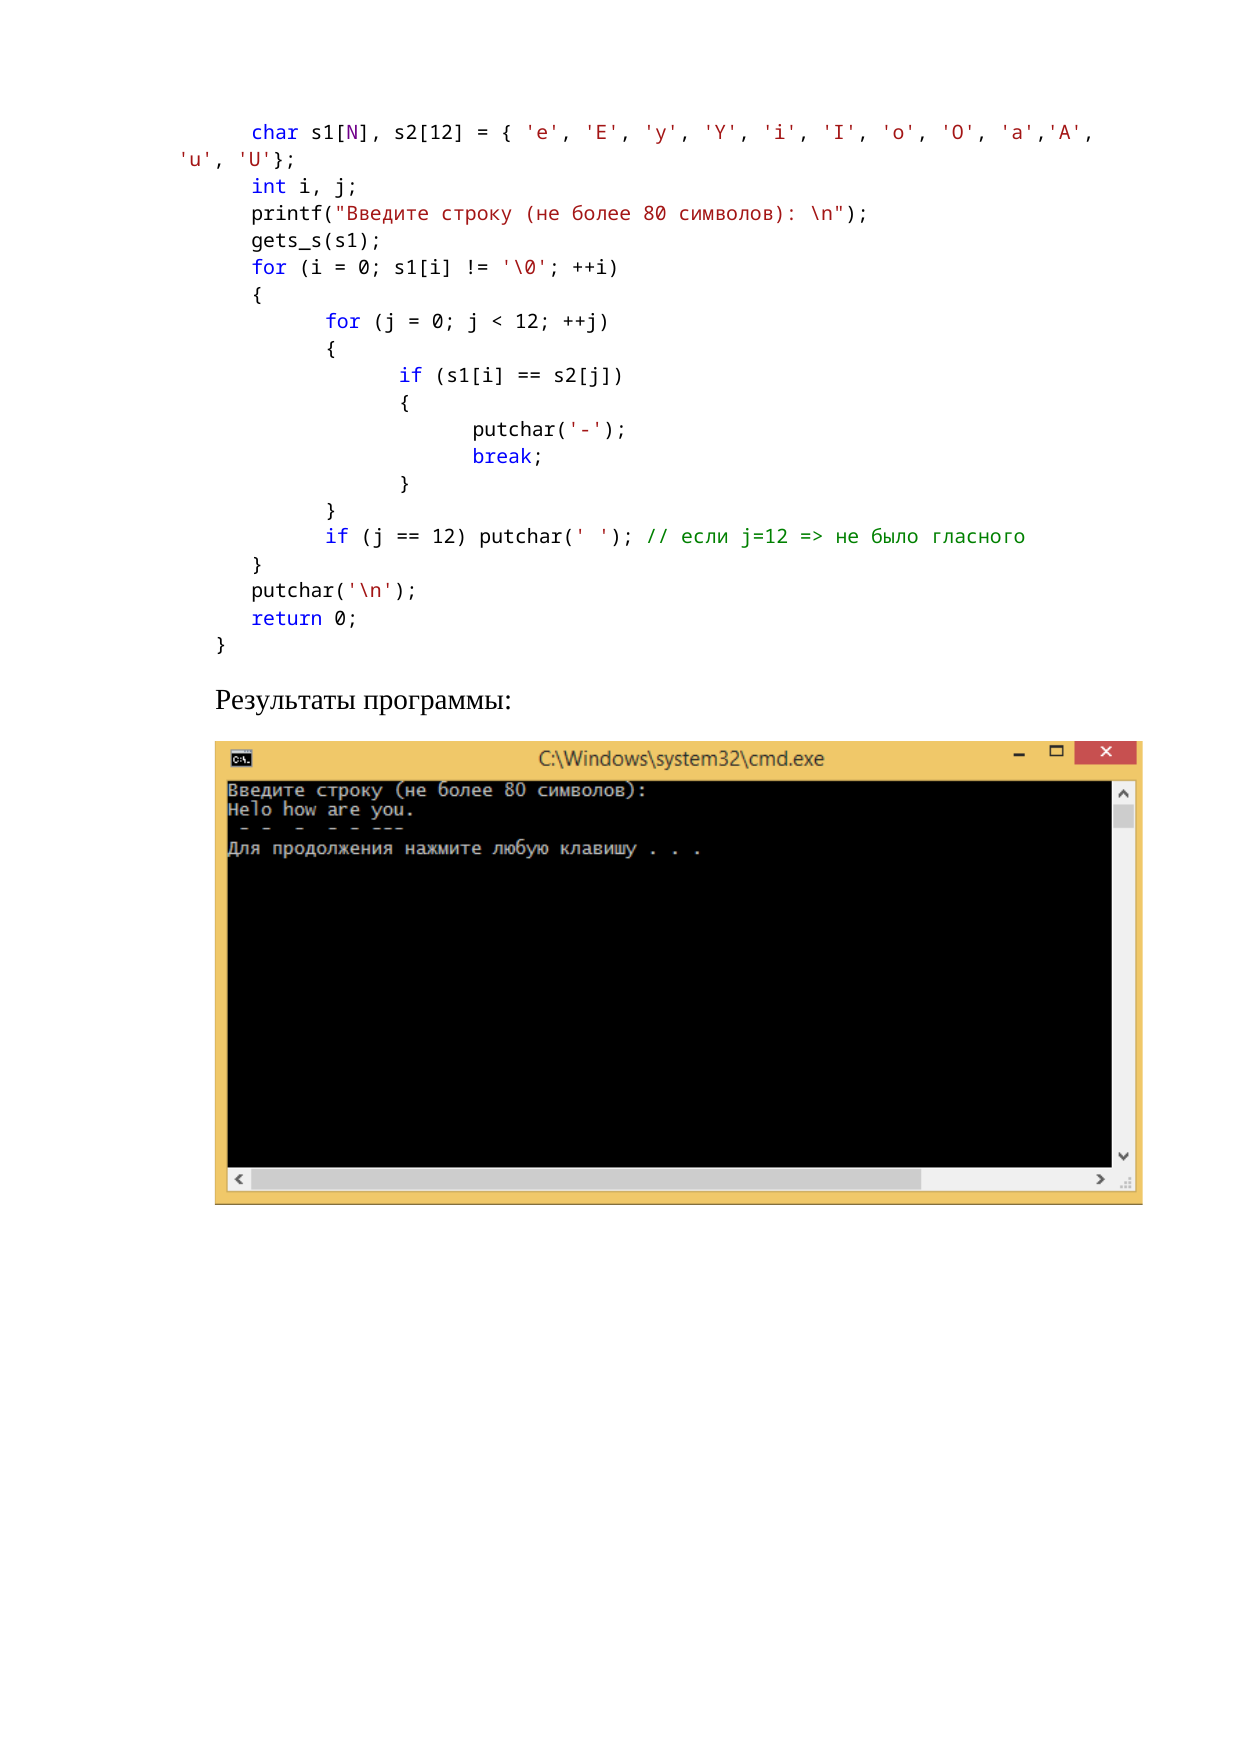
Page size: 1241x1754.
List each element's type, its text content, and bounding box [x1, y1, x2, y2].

text for (j = 0; j < 12; ++j) [177, 307, 1152, 334]
text putchar('\n'); [177, 577, 1152, 604]
text if (j == 12) putchar(' '); // если j=12 => не было гласного [177, 523, 1152, 550]
text printf("Введите строку (не более 80 символов): \n"); [177, 199, 1152, 226]
text } [215, 631, 1152, 658]
text char s1[N], s2[12] = { 'e', 'E', 'y', 'Y', 'i', 'I', 'o', 'O', 'a','A', 'u', 'U'}; [177, 118, 1152, 172]
text } [177, 550, 1152, 577]
text putchar('-'); [177, 415, 1152, 442]
text Результаты программы: [215, 682, 1152, 716]
text { [177, 280, 1152, 307]
text return 0; [177, 604, 1152, 631]
text { [177, 388, 1152, 415]
text if (s1[i] == s2[j]) [177, 361, 1152, 388]
text int i, j; [177, 172, 1152, 199]
text } [177, 496, 1152, 523]
text for (i = 0; s1[i] != '\0'; ++i) [177, 253, 1152, 280]
text } [177, 469, 1152, 496]
text break; [177, 442, 1152, 469]
picture [214, 741, 1143, 1205]
text gets_s(s1); [177, 226, 1152, 253]
text { [177, 334, 1152, 361]
